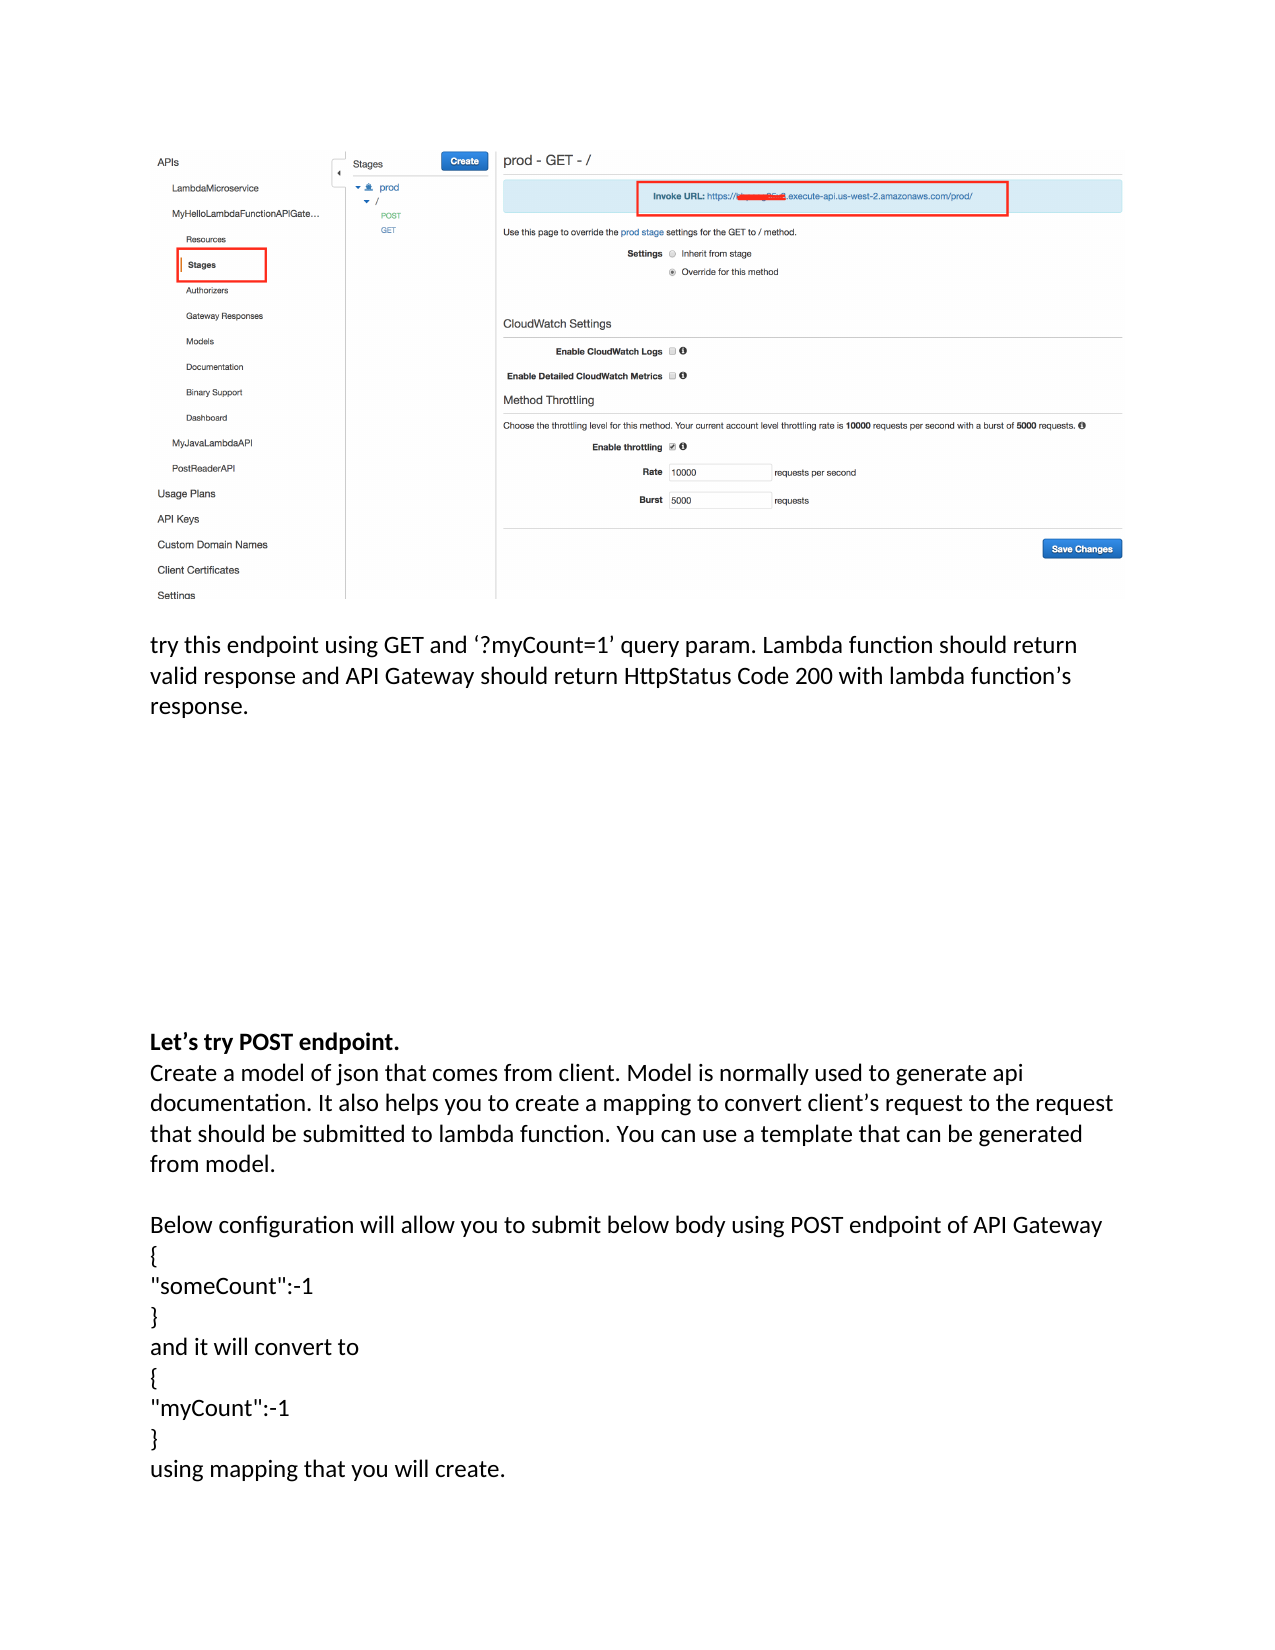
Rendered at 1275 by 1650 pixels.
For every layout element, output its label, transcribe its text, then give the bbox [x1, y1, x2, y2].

text and it will convert to [150, 1331, 1125, 1362]
text } [150, 1301, 1125, 1331]
text Let’s try POST endpoint. [150, 1026, 1125, 1057]
text } [150, 1423, 1125, 1453]
text using mapping that you will create. [150, 1453, 1125, 1484]
text { [150, 1240, 1125, 1270]
picture [150, 150, 1125, 599]
text try this endpoint using GET and ‘?myCount=1’ query param. Lambda function should return valid response and API Gateway should return HttpStatus Code 200 with lambda function’s response. [150, 629, 1125, 721]
text "someCount":-1 [150, 1270, 1125, 1301]
text Below configuration will allow you to submit below body using POST endpoint of API Gateway [150, 1209, 1125, 1240]
text Create a model of json that comes from client. Model is normally used to generate api documentation. It also helps you to create a mapping to convert client’s request to the request that should be submitted to lambda function. You can use a template that can be generated from model. [150, 1057, 1125, 1179]
text "myCount":-1 [150, 1392, 1125, 1423]
text { [150, 1362, 1125, 1392]
